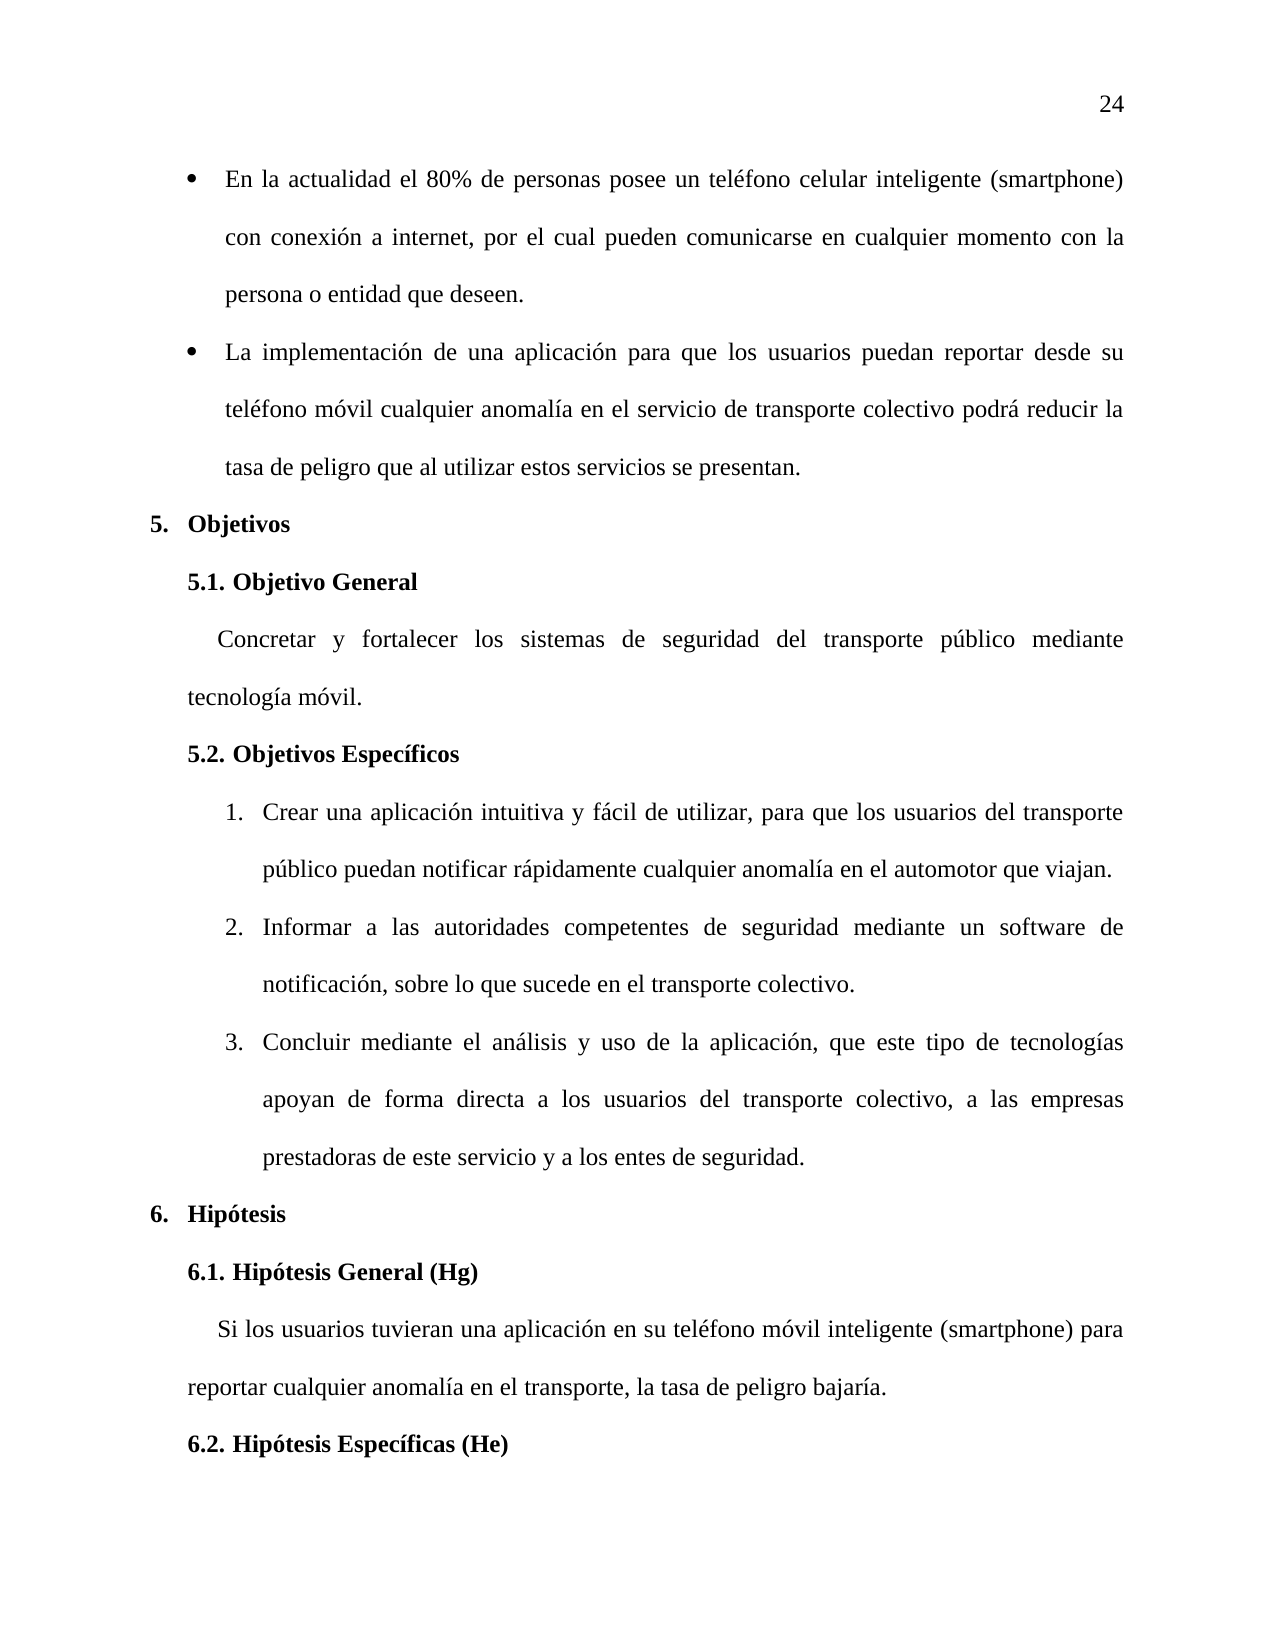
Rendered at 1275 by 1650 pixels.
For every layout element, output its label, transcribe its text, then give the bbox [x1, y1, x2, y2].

list Concluir mediante el análisis y uso de la aplicación, que este tipo de tecnologías apoyan de forma directa a los usuarios del transporte colectivo, a las empresas prestadoras de este servicio y a los entes de seguridad. [225, 1027, 1125, 1171]
list En la actualidad el 80% de personas posee un teléfono celular inteligente (smartphone) con conexión a internet, por el cual pueden comunicarse en cualquier momento con la persona o entidad que deseen. [187, 164, 1125, 308]
list La implementación de una aplicación para que los usuarios puedan reportar desde su teléfono móvil cualquier anomalía en el servicio de transporte colectivo podrá reducir la tasa de peligro que al utilizar estos servicios se presentan. [187, 337, 1125, 481]
text Concretar y fortalecer los sistemas de seguridad del transporte público mediante tecnología móvil. [187, 624, 1125, 711]
subtitle Hipótesis [150, 1199, 1125, 1228]
subtitle Hipótesis General (Hg) [187, 1257, 1125, 1286]
list Informar a las autoridades competentes de seguridad mediante un software de notificación, sobre lo que sucede en el transporte colectivo. [225, 912, 1125, 998]
subtitle Objetivos Específicos [187, 739, 1125, 768]
list Crear una aplicación intuitiva y fácil de utilizar, para que los usuarios del transporte público puedan notificar rápidamente cualquier anomalía en el automotor que viajan. [225, 797, 1125, 883]
text Si los usuarios tuvieran una aplicación en su teléfono móvil inteligente (smartphone) para reportar cualquier anomalía en el transporte, la tasa de peligro bajaría. [187, 1314, 1125, 1401]
subtitle Objetivo General [187, 567, 1125, 596]
subtitle Objetivos [150, 509, 1125, 538]
subtitle Hipótesis Específicas (He) [187, 1429, 1125, 1458]
